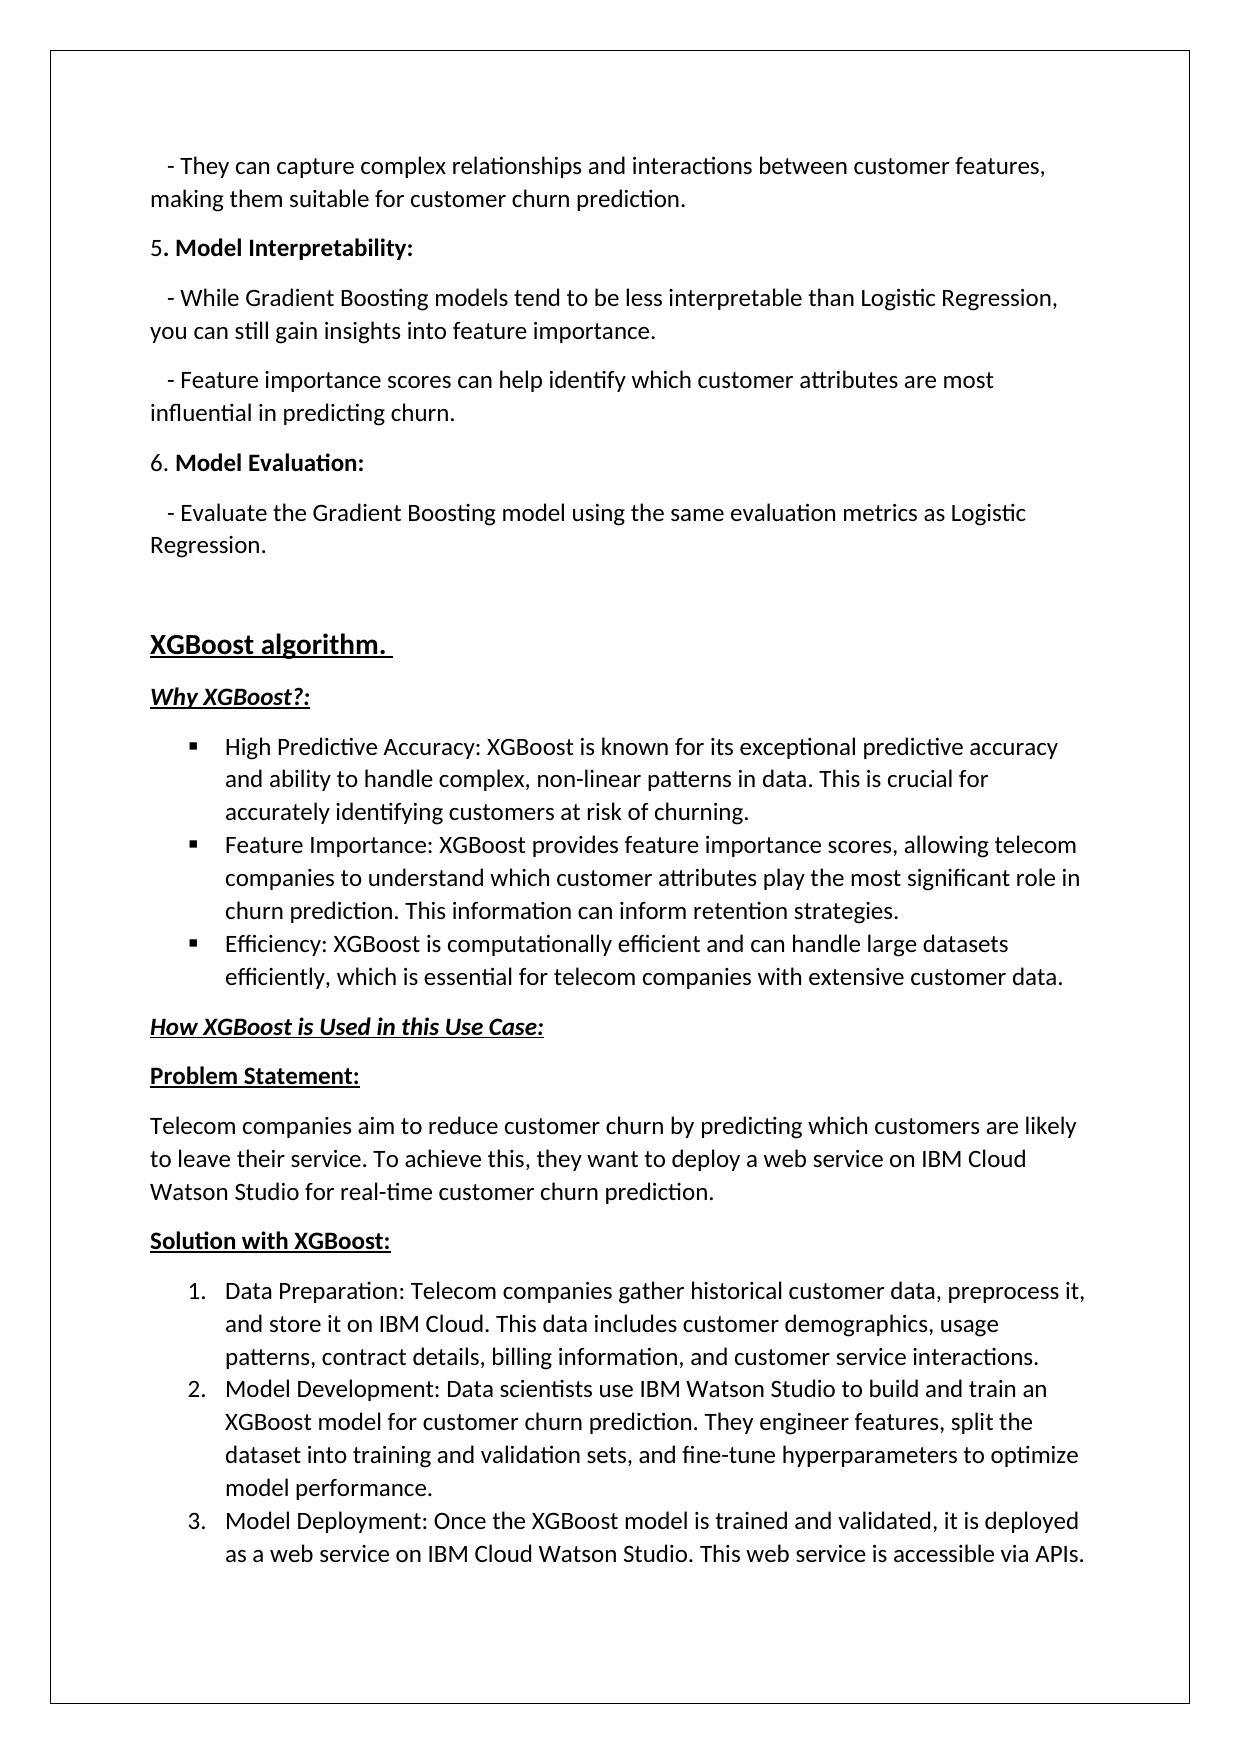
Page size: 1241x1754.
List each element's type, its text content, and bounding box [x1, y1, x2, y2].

text - While Gradient Boosting models tend to be less interpretable than Logistic Regression, you can still gain insights into feature importance. [150, 282, 1090, 346]
list Feature Importance: XGBoost provides feature importance scores, allowing telecom companies to understand which customer attributes play the most significant role in churn prediction. This information can inform retention strategies. [187, 829, 1090, 926]
text - Evaluate the Gradient Boosting model using the same evaluation metrics as Logistic Regression. [150, 497, 1090, 560]
text 5. Model Interpretability: [150, 232, 1090, 263]
text 6. Model Evaluation: [150, 447, 1090, 478]
list High Predictive Accuracy: XGBoost is known for its exceptional predictive accuracy and ability to handle complex, non-linear patterns in data. This is crucial for accurately identifying customers at risk of churning. [187, 731, 1090, 827]
list Data Preparation: Telecom companies gather historical customer data, preprocess it, and store it on IBM Cloud. This data includes customer demographics, usage patterns, contract details, billing information, and customer service interactions. [187, 1275, 1090, 1371]
text - Feature importance scores can help identify which customer attributes are most influential in predicting churn. [150, 364, 1090, 428]
text Why XGBoost?: [150, 681, 1090, 712]
text How XGBoost is Used in this Use Case: [150, 1011, 1090, 1041]
text Solution with XGBoost: [150, 1225, 1090, 1256]
text Telecom companies aim to reduce customer churn by predicting which customers are likely to leave their service. To achieve this, they want to deploy a web service on IBM Cloud Watson Studio for real-time customer churn prediction. [150, 1110, 1090, 1206]
text XGBoost algorithm. [150, 626, 1090, 662]
text Problem Statement: [150, 1060, 1090, 1091]
list Efficiency: XGBoost is computationally efficient and can handle large datasets efficiently, which is essential for telecom companies with extensive customer data. [187, 928, 1090, 992]
text - They can capture complex relationships and interactions between customer features, making them suitable for customer churn prediction. [150, 150, 1090, 213]
list Model Deployment: Once the XGBoost model is trained and validated, it is deployed as a web service on IBM Cloud Watson Studio. This web service is accessible via APIs. [187, 1505, 1090, 1569]
list Model Development: Data scientists use IBM Watson Studio to build and train an XGBoost model for customer churn prediction. They engineer features, split the dataset into training and validation sets, and fine-tune hyperparameters to optimize model performance. [187, 1374, 1090, 1503]
